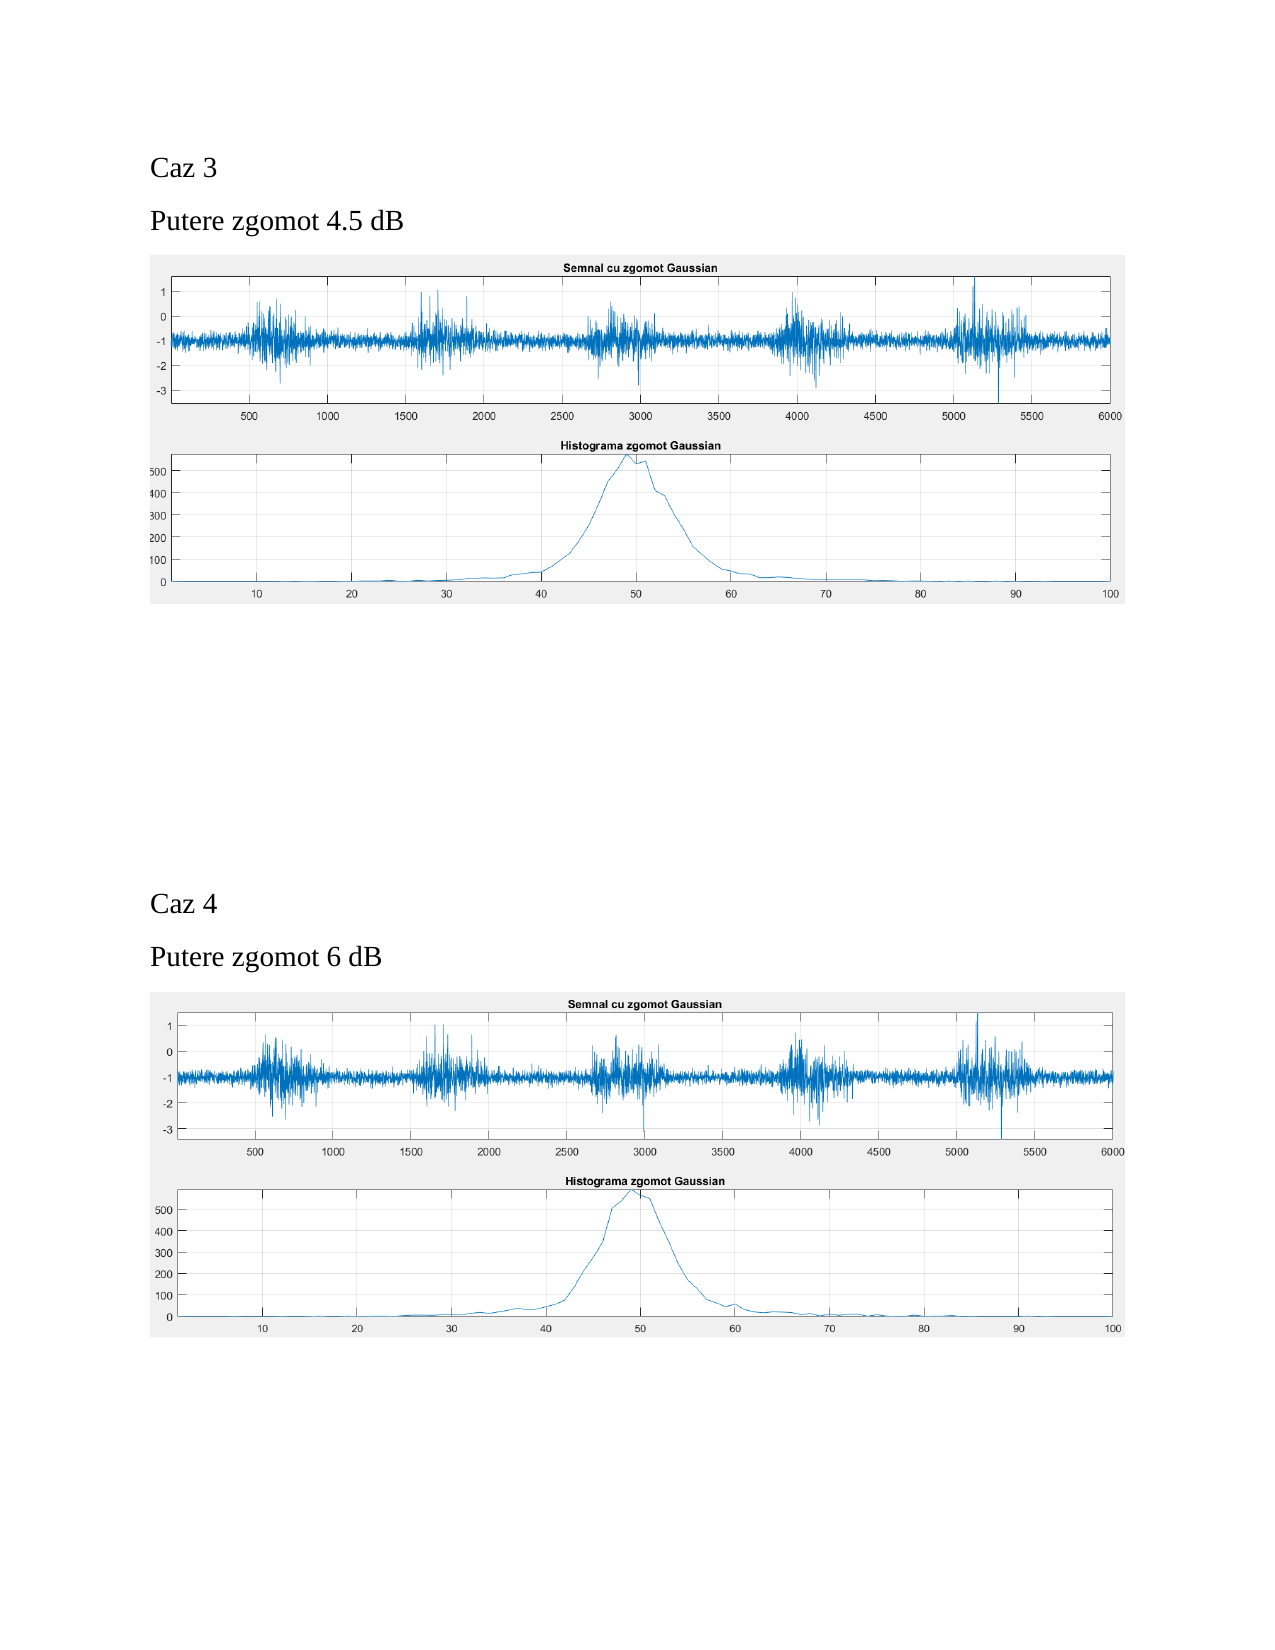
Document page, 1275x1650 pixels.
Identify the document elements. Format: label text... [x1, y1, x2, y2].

text Putere zgomot 4.5 dB [150, 203, 1125, 236]
picture [150, 992, 1125, 1337]
text Putere zgomot 6 dB [150, 939, 1125, 973]
text Caz 4 [150, 887, 1125, 920]
text Caz 3 [150, 150, 1125, 183]
picture [150, 255, 1125, 604]
